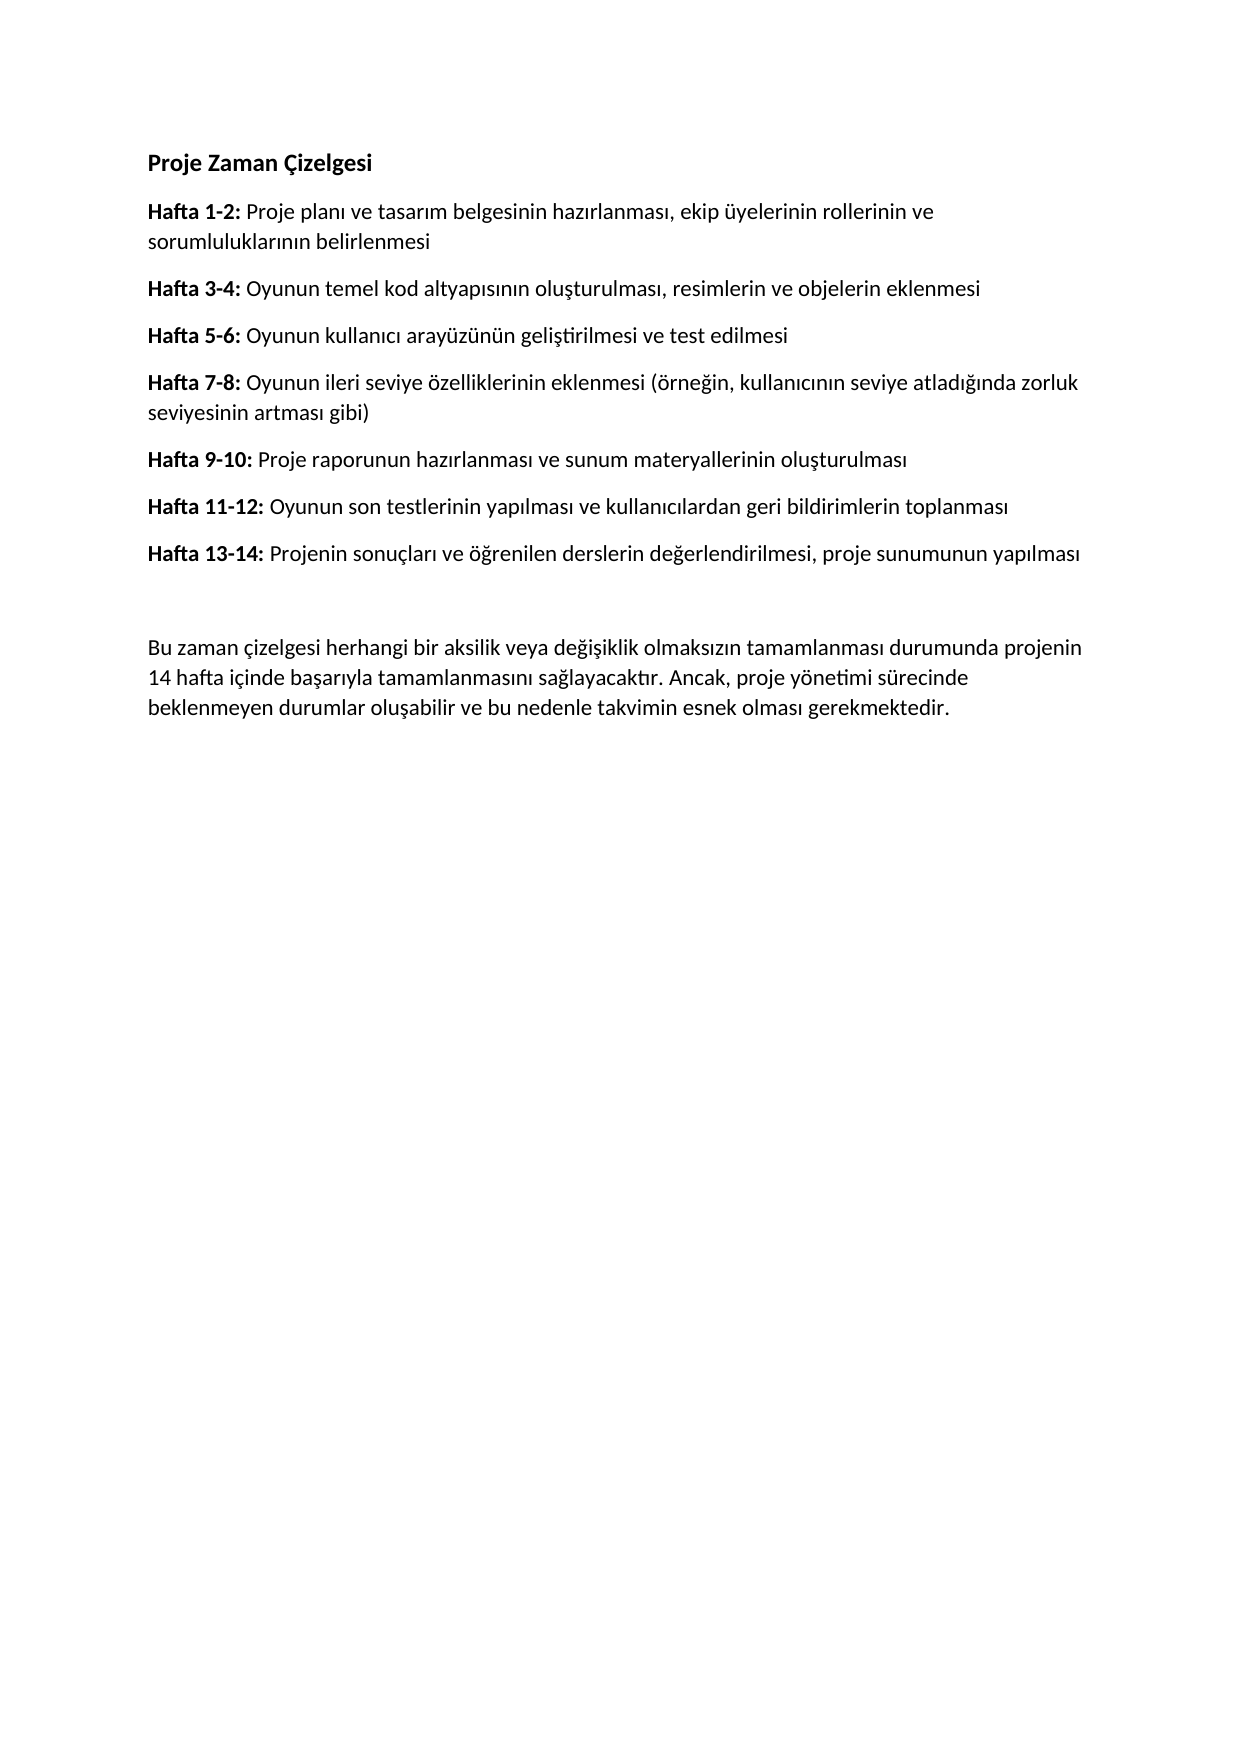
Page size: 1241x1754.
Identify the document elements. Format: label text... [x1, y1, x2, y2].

text Hafta 9-10: Proje raporunun hazırlanması ve sunum materyallerinin oluşturulması [148, 445, 1093, 473]
text Hafta 3-4: Oyunun temel kod altyapısının oluşturulması, resimlerin ve objelerin eklenmesi [148, 274, 1093, 302]
text Hafta 7-8: Oyunun ileri seviye özelliklerinin eklenmesi (örneğin, kullanıcının seviye atladığında zorluk seviyesinin artması gibi) [148, 368, 1093, 426]
text Hafta 1-2: Proje planı ve tasarım belgesinin hazırlanması, ekip üyelerinin rollerinin ve sorumluluklarının belirlenmesi [148, 197, 1093, 255]
text Bu zaman çizelgesi herhangi bir aksilik veya değişiklik olmaksızın tamamlanması durumunda projenin 14 hafta içinde başarıyla tamamlanmasını sağlayacaktır. Ancak, proje yönetimi sürecinde beklenmeyen durumlar oluşabilir ve bu nedenle takvimin esnek olması gerekmektedir. [148, 633, 1093, 721]
text Hafta 5-6: Oyunun kullanıcı arayüzünün geliştirilmesi ve test edilmesi [148, 321, 1093, 349]
text Hafta 13-14: Projenin sonuçları ve öğrenilen derslerin değerlendirilmesi, proje sunumunun yapılması [148, 539, 1093, 567]
text Proje Zaman Çizelgesi [148, 148, 1093, 178]
text Hafta 11-12: Oyunun son testlerinin yapılması ve kullanıcılardan geri bildirimlerin toplanması [148, 492, 1093, 520]
